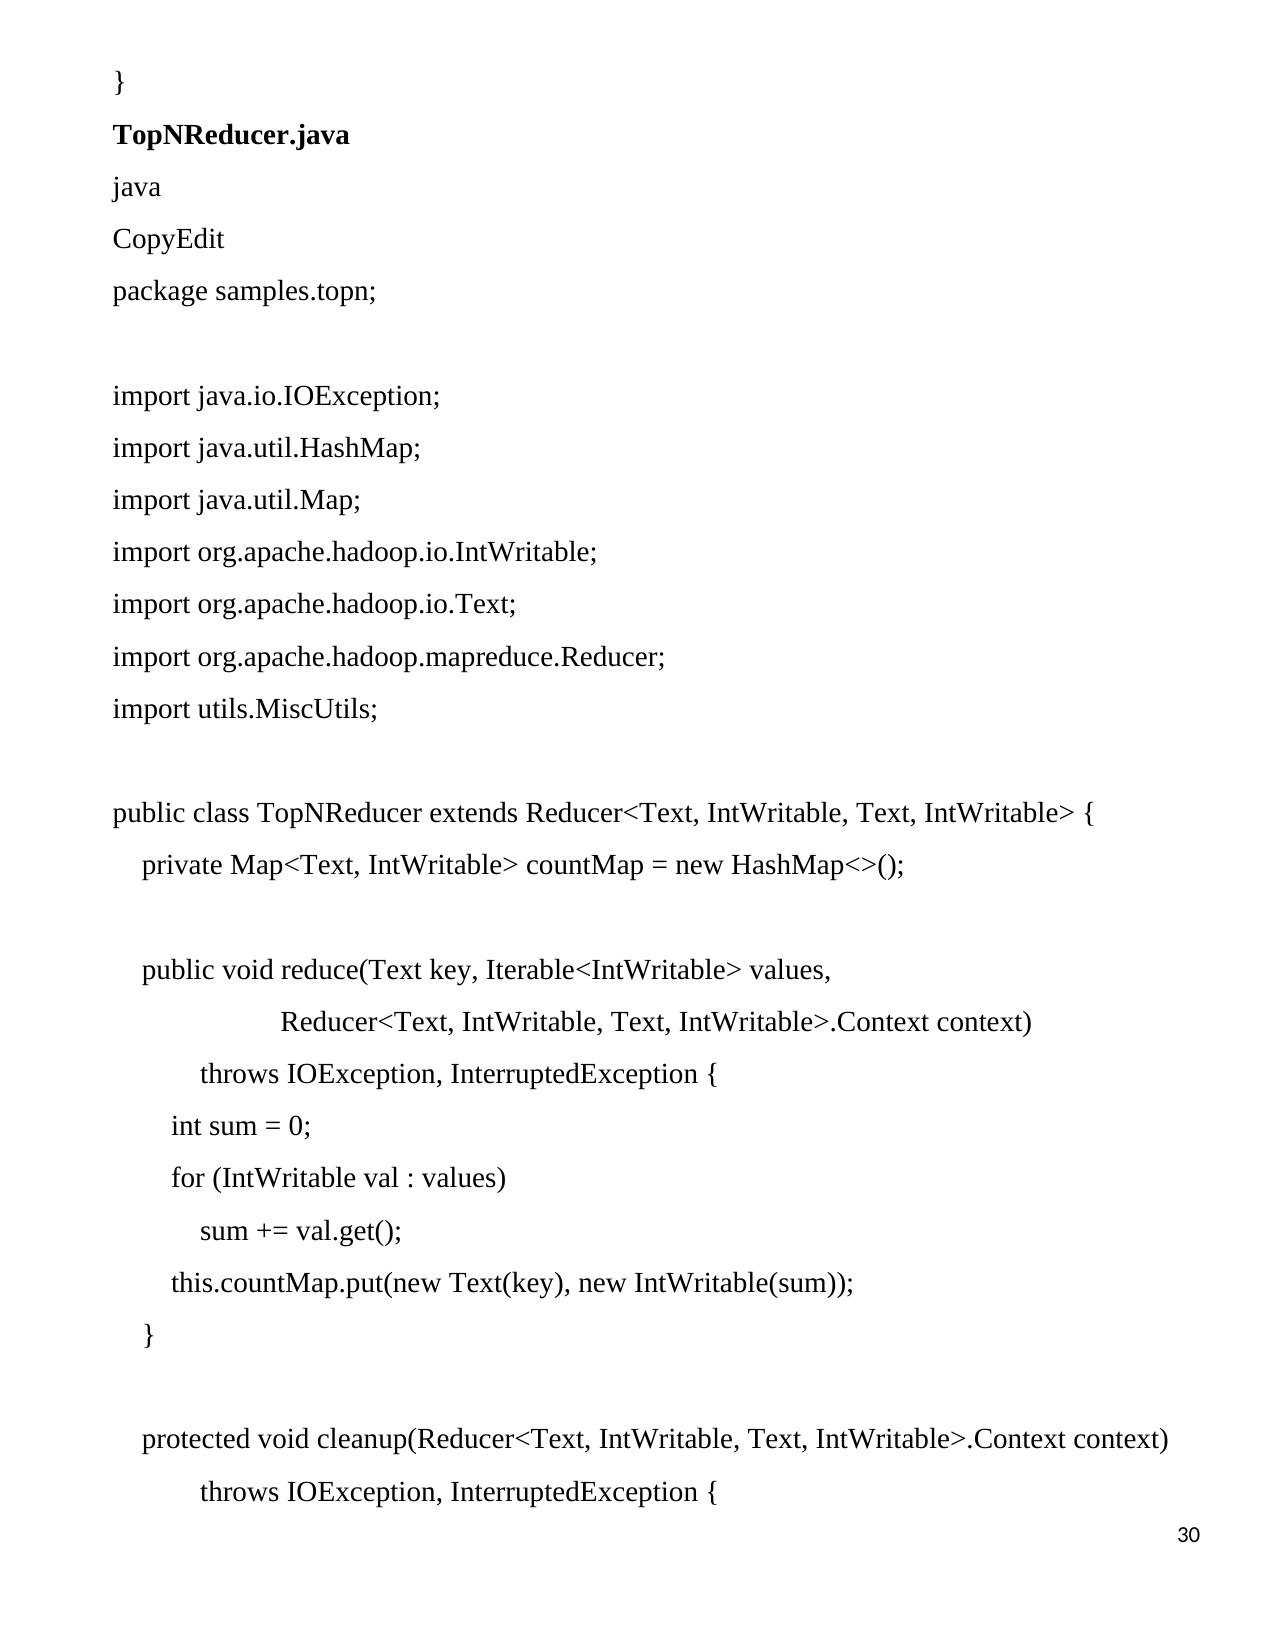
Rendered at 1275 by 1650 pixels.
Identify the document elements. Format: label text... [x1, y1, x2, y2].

text import java.util.HashMap; [112, 430, 1200, 463]
text int sum = 0; [112, 1108, 1200, 1142]
text TopNReducer.java [112, 117, 1200, 150]
text protected void cleanup(Reducer<Text, IntWritable, Text, IntWritable>.Context context) [112, 1421, 1200, 1455]
text import java.io.IOException; [112, 378, 1200, 411]
text import java.util.Map; [112, 482, 1200, 516]
text Reducer<Text, IntWritable, Text, IntWritable>.Context context) [112, 1004, 1200, 1037]
text CopyEdit [112, 221, 1200, 255]
text import org.apache.hadoop.io.Text; [112, 586, 1200, 620]
text sum += val.get(); [112, 1213, 1200, 1246]
text } [112, 1317, 1200, 1351]
text throws IOException, InterruptedException { [112, 1056, 1200, 1090]
text private Map<Text, IntWritable> countMap = new HashMap<>(); [112, 847, 1200, 881]
text import org.apache.hadoop.mapreduce.Reducer; [112, 639, 1200, 672]
text } [112, 64, 1200, 98]
text throws IOException, InterruptedException { [112, 1474, 1200, 1507]
text for (IntWritable val : values) [112, 1161, 1200, 1194]
text import utils.MiscUtils; [112, 691, 1200, 724]
text package samples.topn; [112, 273, 1200, 307]
text import org.apache.hadoop.io.IntWritable; [112, 534, 1200, 568]
text public class TopNReducer extends Reducer<Text, IntWritable, Text, IntWritable> { [112, 795, 1200, 829]
text this.countMap.put(new Text(key), new IntWritable(sum)); [112, 1265, 1200, 1298]
text public void reduce(Text key, Iterable<IntWritable> values, [112, 952, 1200, 985]
text java [112, 169, 1200, 202]
